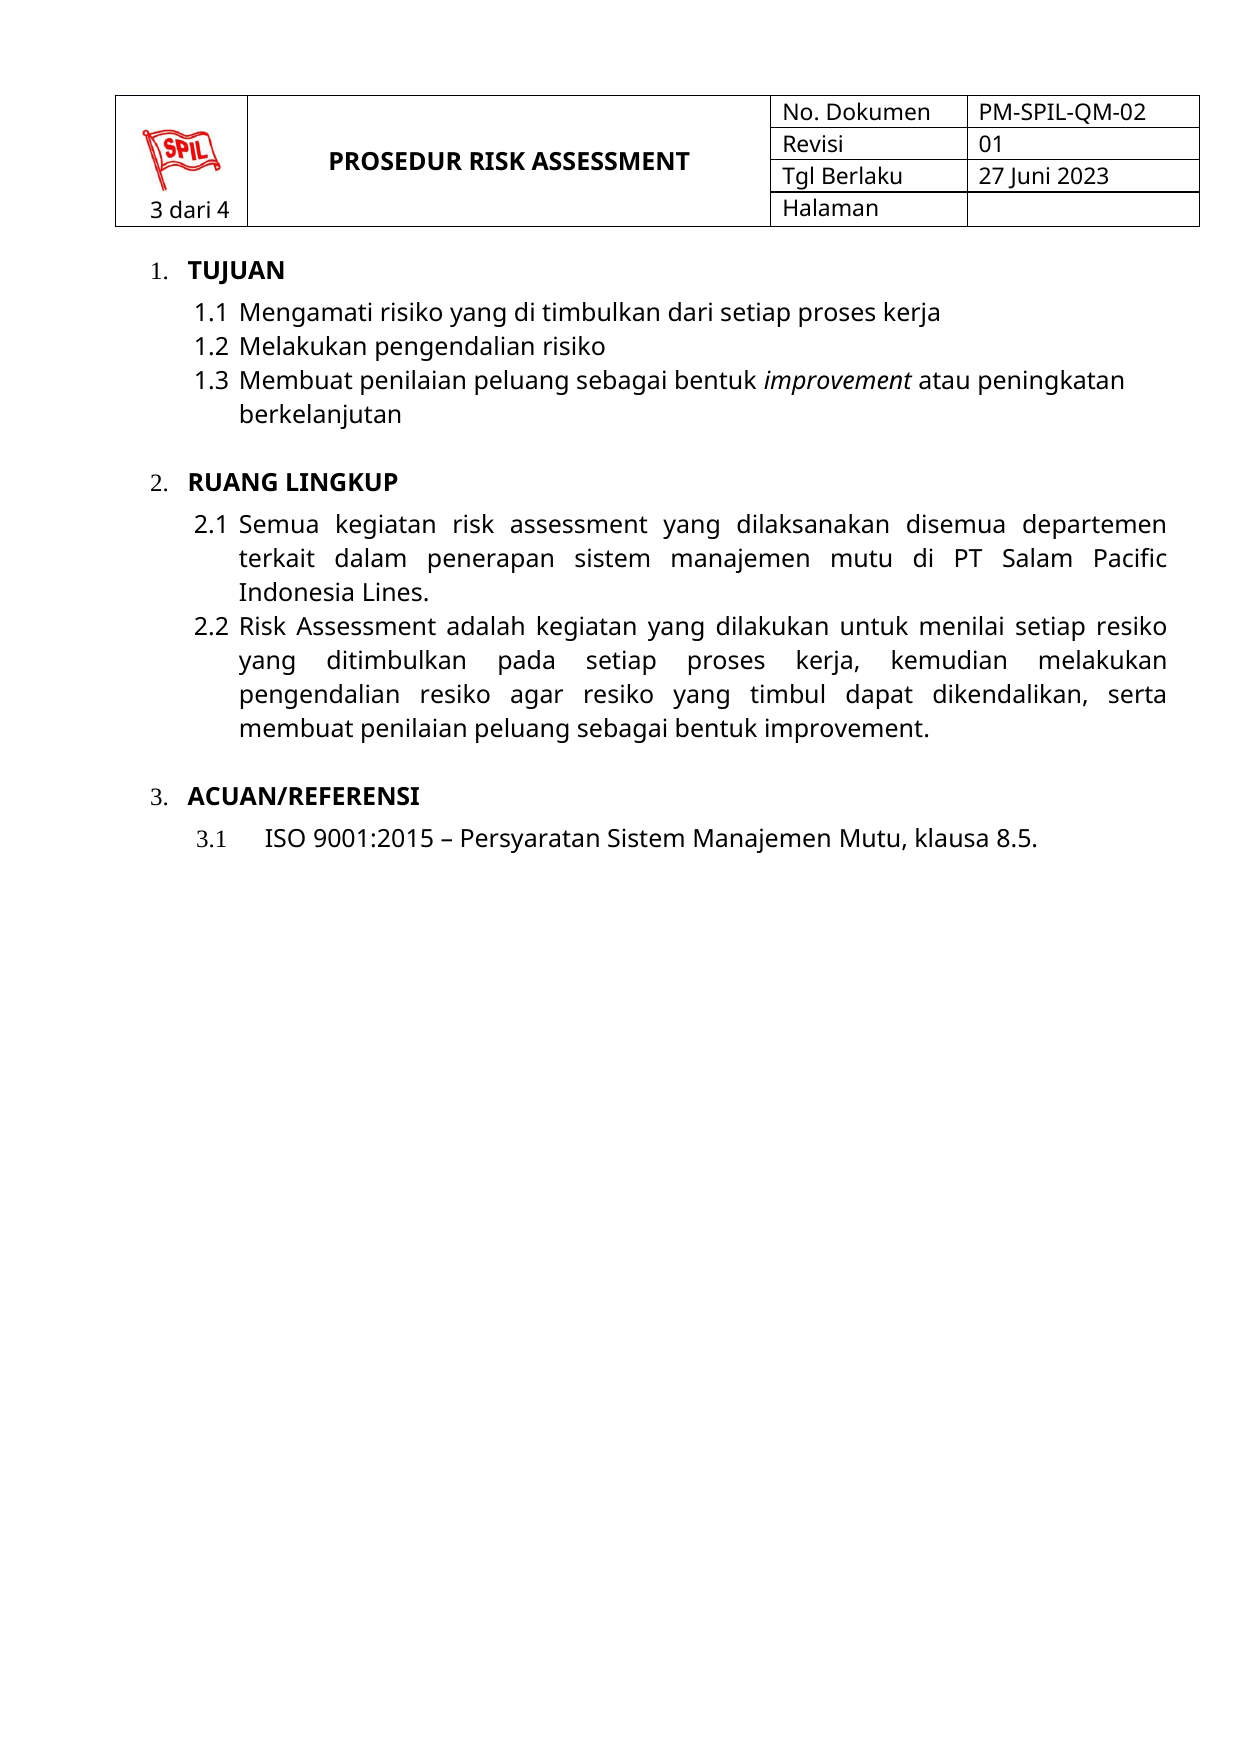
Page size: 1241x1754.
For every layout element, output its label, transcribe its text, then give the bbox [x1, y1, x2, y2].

list RUANG LINGKUP [150, 465, 1168, 499]
list Melakukan pengendalian risiko [194, 329, 1168, 363]
list TUJUAN [150, 253, 1168, 287]
list ISO 9001:2015 – Persyaratan Sistem Manajemen Mutu, klausa 8.5. [196, 821, 1168, 854]
picture [140, 129, 223, 192]
list Semua kegiatan risk assessment yang dilaksanakan disemua departemen terkait dalam penerapan sistem manajemen mutu di PT Salam Pacific Indonesia Lines. [194, 506, 1168, 609]
list ACUAN/REFERENSI [150, 779, 1168, 813]
list Risk Assessment adalah kegiatan yang dilakukan untuk menilai setiap resiko yang ditimbulkan pada setiap proses kerja, kemudian melakukan pengendalian resiko agar resiko yang timbul dapat dikendalikan, serta membuat penilaian peluang sebagai bentuk improvement. [194, 609, 1168, 745]
list Mengamati risiko yang di timbulkan dari setiap proses kerja [194, 294, 1168, 329]
list Membuat penilaian peluang sebagai bentuk improvement atau peningkatan berkelanjutan [194, 363, 1168, 431]
